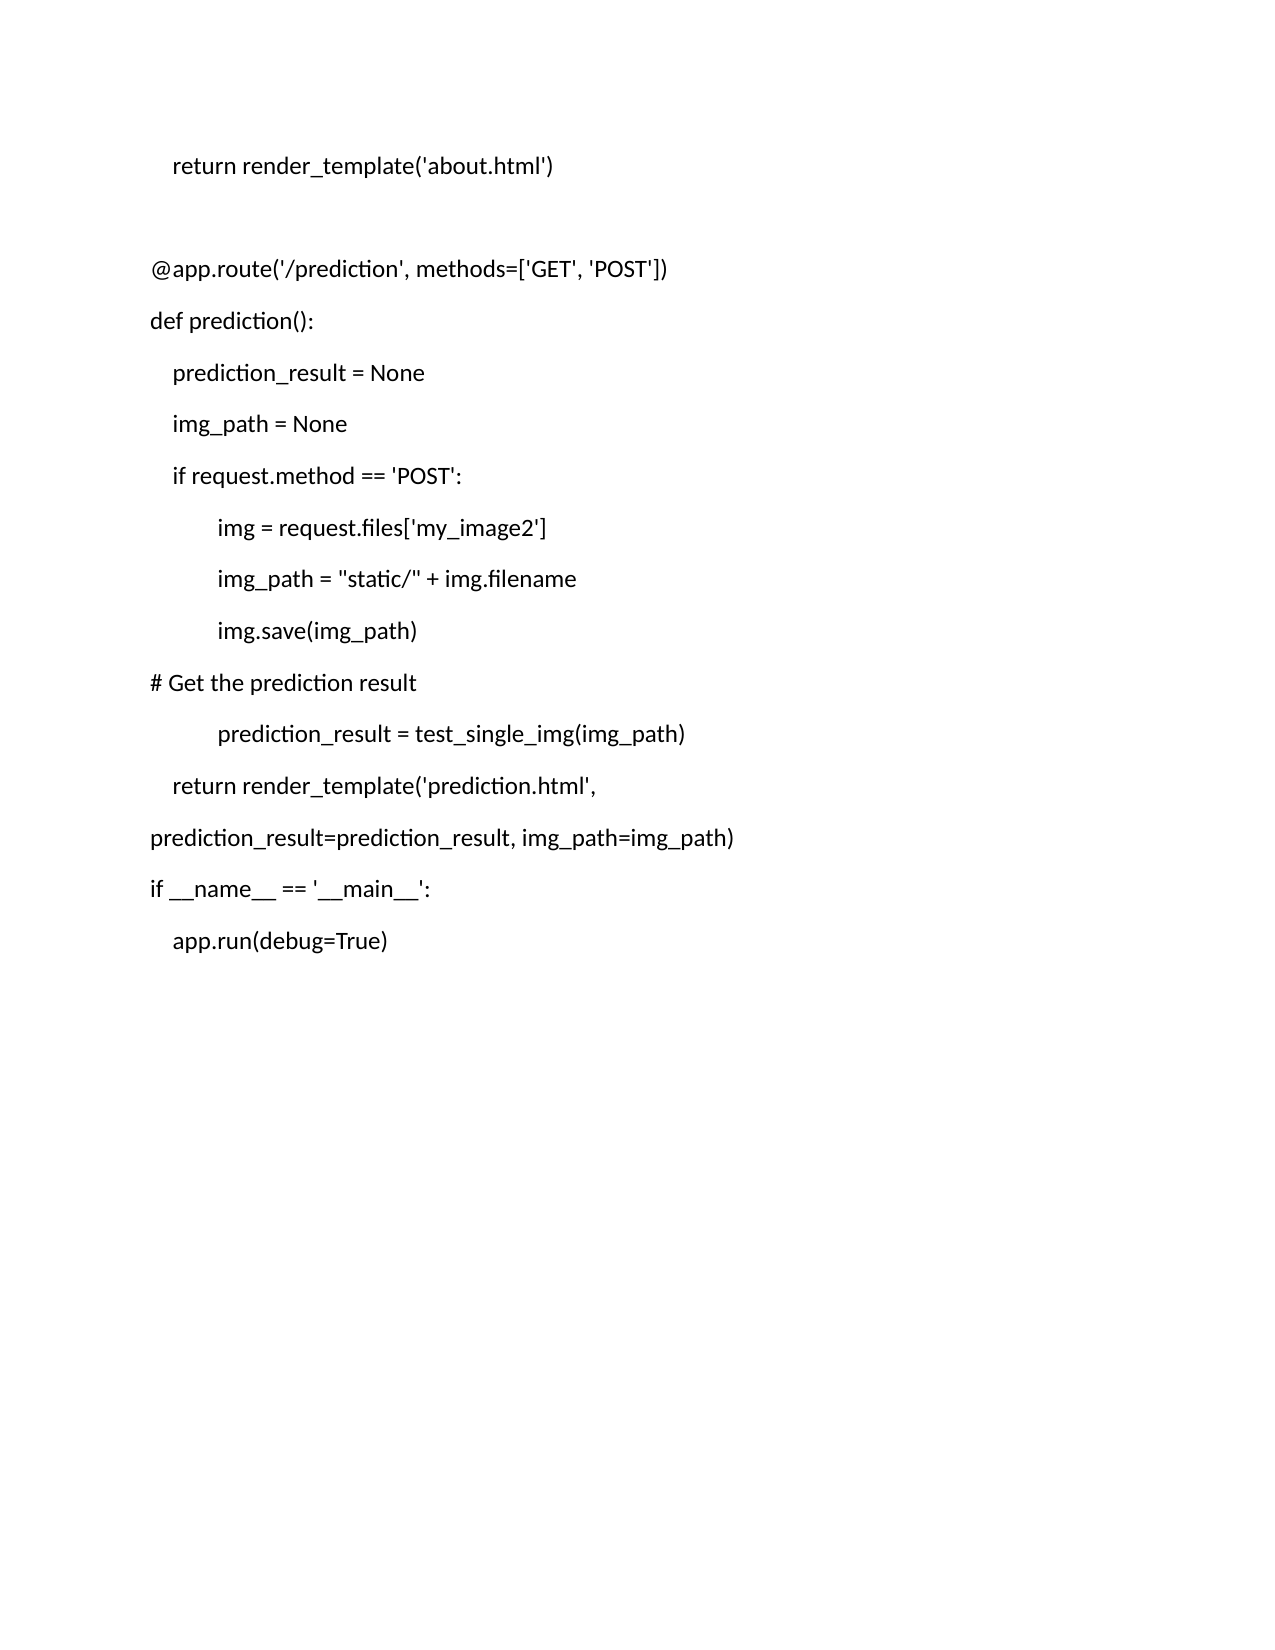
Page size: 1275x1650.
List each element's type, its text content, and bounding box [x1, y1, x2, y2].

text img_path = "static/" + img.filename [150, 563, 1125, 594]
text app.run(debug=True) [150, 925, 1125, 956]
text prediction_result = test_single_img(img_path) [150, 718, 1125, 749]
text prediction_result=prediction_result, img_path=img_path) [150, 822, 1125, 852]
text @app.route('/prediction', methods=['GET', 'POST']) [150, 253, 1125, 284]
text prediction_result = None [150, 357, 1125, 387]
text return render_template('prediction.html', [150, 770, 1125, 801]
text img_path = None [150, 408, 1125, 439]
text def prediction(): [150, 305, 1125, 336]
text img.save(img_path) [150, 615, 1125, 646]
text if __name__ == '__main__': [150, 873, 1125, 904]
text img = request.files['my_image2'] [150, 512, 1125, 542]
text if request.method == 'POST': [150, 460, 1125, 491]
text return render_template('about.html') [150, 150, 1125, 181]
text # Get the prediction result [150, 667, 1125, 697]
